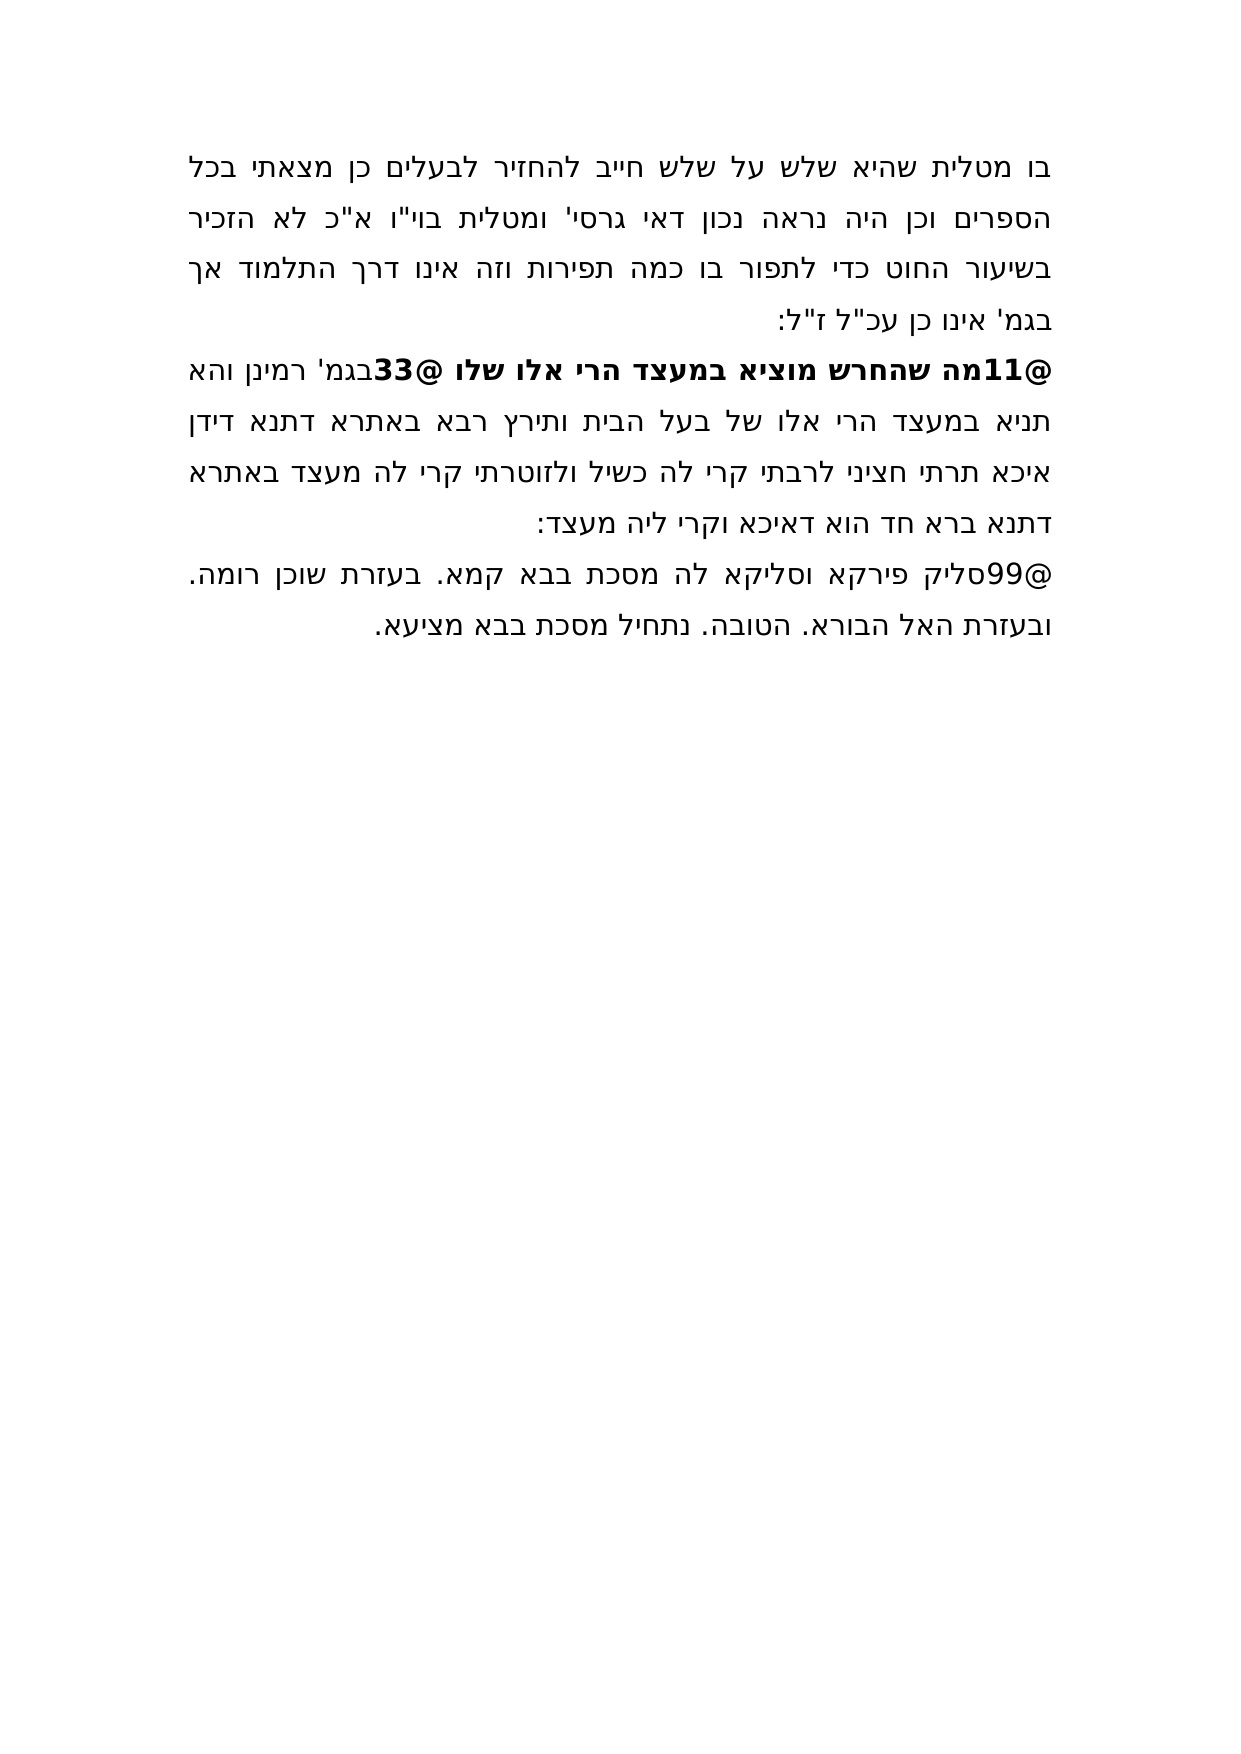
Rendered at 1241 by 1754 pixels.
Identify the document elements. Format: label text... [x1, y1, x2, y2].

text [187, 150, 1053, 337]
text @11מה שהחרש מוציא במעצד הרי אלו שלו @33בגמ' רמינן והא תניא במעצד הרי אלו של בעל הבית ותירץ רבא באתרא דתנא דידן איכא תרתי חציני לרבתי קרי לה כשיל ולזוטרתי קרי לה מעצד באתרא דתנא ברא חד הוא דאיכא וקרי ליה מעצד: [187, 354, 1053, 541]
text @99סליק פירקא וסליקא לה מסכת בבא קמא. בעזרת שוכן רומה. ובעזרת האל הבורא. הטובה. נתחיל מסכת בבא מציעא. [187, 557, 1053, 642]
